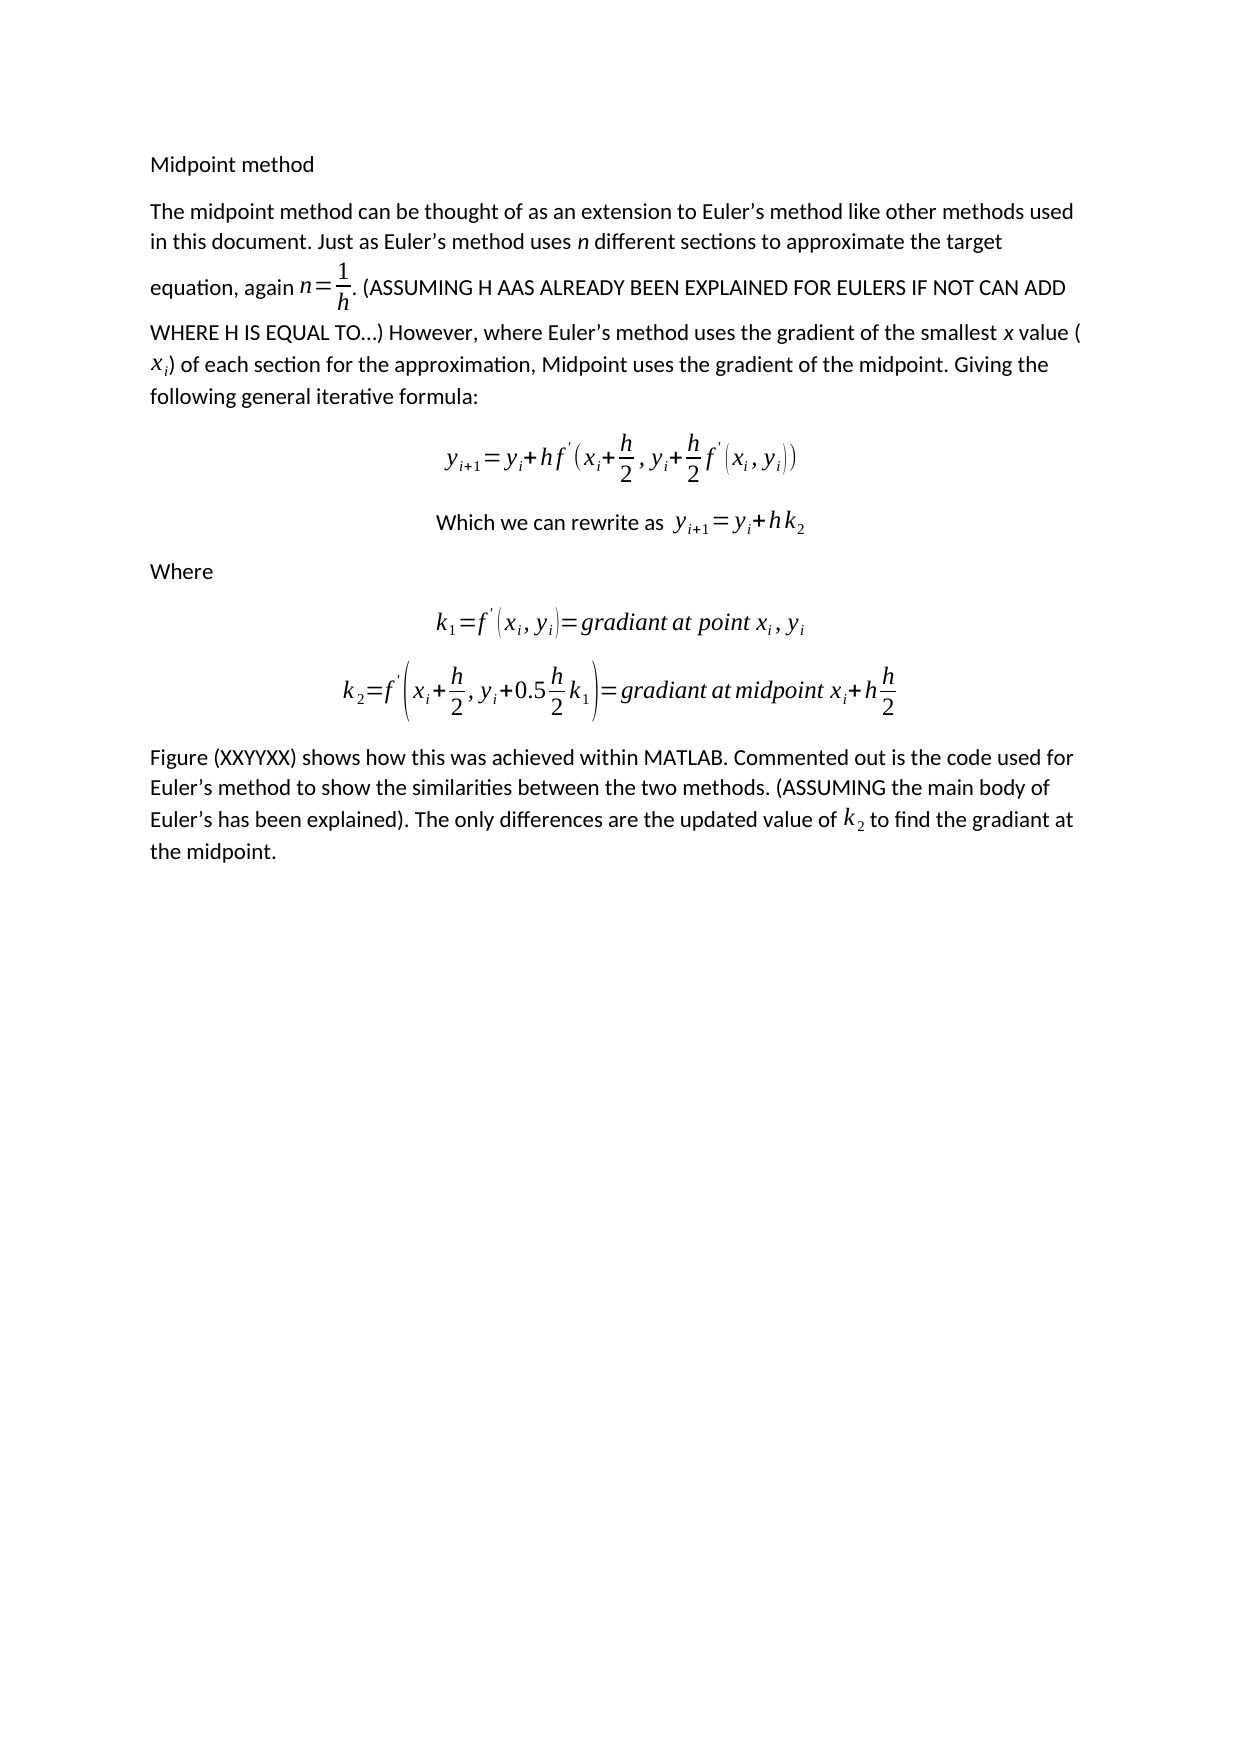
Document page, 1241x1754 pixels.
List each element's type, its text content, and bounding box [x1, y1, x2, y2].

text Where [150, 557, 1090, 585]
text Figure (XXYYXX) shows how this was achieved within MATLAB. Commented out is the code used for Euler’s method to show the similarities between the two methods. (ASSUMING the main body of Euler’s has been explained). The only differences are the updated value of to find the gradiant at the midpoint. [150, 743, 1090, 865]
text Midpoint method [150, 150, 1090, 178]
text The midpoint method can be thought of as an extension to Euler’s method like other methods used in this document. Just as Euler’s method uses n different sections to approximate the target equation, again . (ASSUMING H AAS ALREADY BEEN EXPLAINED FOR EULERS IF NOT CAN ADD WHERE H IS EQUAL TO…) However, where Euler’s method uses the gradient of the smallest x value () of each section for the approximation, Midpoint uses the gradient of the midpoint. Giving the following general iterative formula: [150, 197, 1090, 410]
text Which we can rewrite as [150, 507, 1090, 538]
